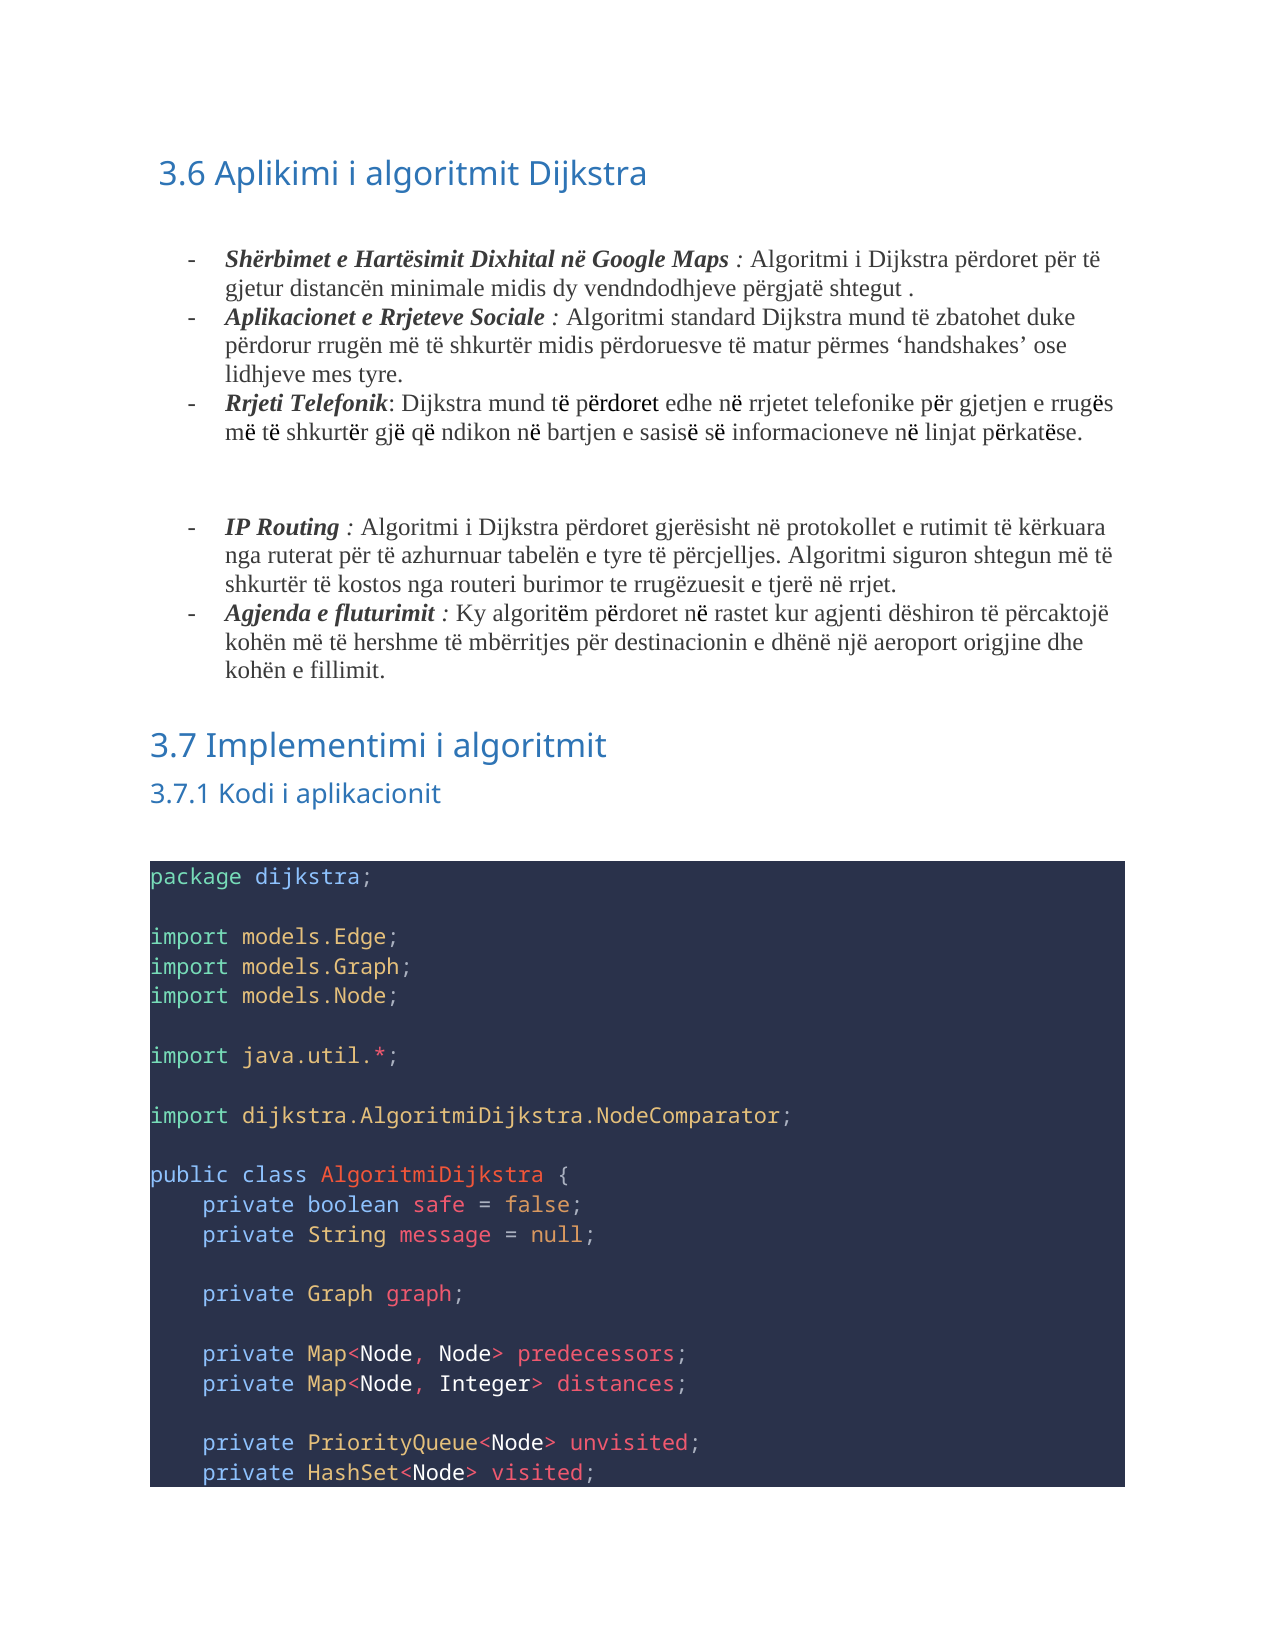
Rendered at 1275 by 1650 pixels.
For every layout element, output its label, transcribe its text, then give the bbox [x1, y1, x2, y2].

text package dijkstra; [150, 861, 1125, 891]
text import models.Graph; [150, 951, 1125, 981]
text private boolean safe = false; [150, 1189, 1125, 1219]
text private PriorityQueue<Node> unvisited; [150, 1427, 1125, 1457]
list Aplikacionet e Rrjeteve Sociale : Algoritmi standard Dijkstra mund të zbatohet duke përdorur rrugën më të shkurtër midis përdoruesve të matur përmes ‘handshakes’ ose lidhjeve mes tyre. [187, 302, 1125, 388]
subtitle 3.7 Implementimi i algoritmit [150, 722, 1125, 767]
subtitle 3.7.1 Kodi i aplikacionit [150, 775, 1125, 812]
subtitle 3.6 Aplikimi i algoritmit Dijkstra [150, 150, 1125, 195]
list IP Routing : Algoritmi i Dijkstra përdoret gjerësisht në protokollet e rutimit të kërkuara nga ruterat për të azhurnuar tabelën e tyre të përcjelljes. Algoritmi siguron shtegun më të shkurtër të kostos nga routeri burimor te rrugëzuesit e tjerë në rrjet. [187, 512, 1125, 598]
text import dijkstra.AlgoritmiDijkstra.NodeComparator; [150, 1100, 1125, 1129]
text private Map<Node, Integer> distances; [150, 1368, 1125, 1398]
text private HashSet<Node> visited; [150, 1457, 1125, 1487]
list Shërbimet e Hartësimit Dixhital në Google Maps : Algoritmi i Dijkstra përdoret për të gjetur distancën minimale midis dy vendndodhjeve përgjatë shtegut . [187, 244, 1125, 302]
text import java.util.*; [150, 1040, 1125, 1070]
text public class AlgoritmiDijkstra { [150, 1159, 1125, 1189]
text private Map<Node, Node> predecessors; [150, 1338, 1125, 1368]
text import models.Edge; [150, 921, 1125, 951]
list Rrjeti Telefonik: Dijkstra mund të përdoret edhe në rrjetet telefonike për gjetjen e rrugës më të shkurtër gjë që ndikon në bartjen e sasisë së informacioneve në linjat përkatëse. [187, 388, 1125, 474]
text private String message = null; [150, 1219, 1125, 1249]
text private Graph graph; [150, 1278, 1125, 1308]
list Agjenda e fluturimit : Ky algoritëm përdoret në rastet kur agjenti dëshiron të përcaktojë kohën më të hershme të mbërritjes për destinacionin e dhënë një aeroport origjine dhe kohën e fillimit. [187, 598, 1125, 684]
text import models.Node; [150, 981, 1125, 1010]
